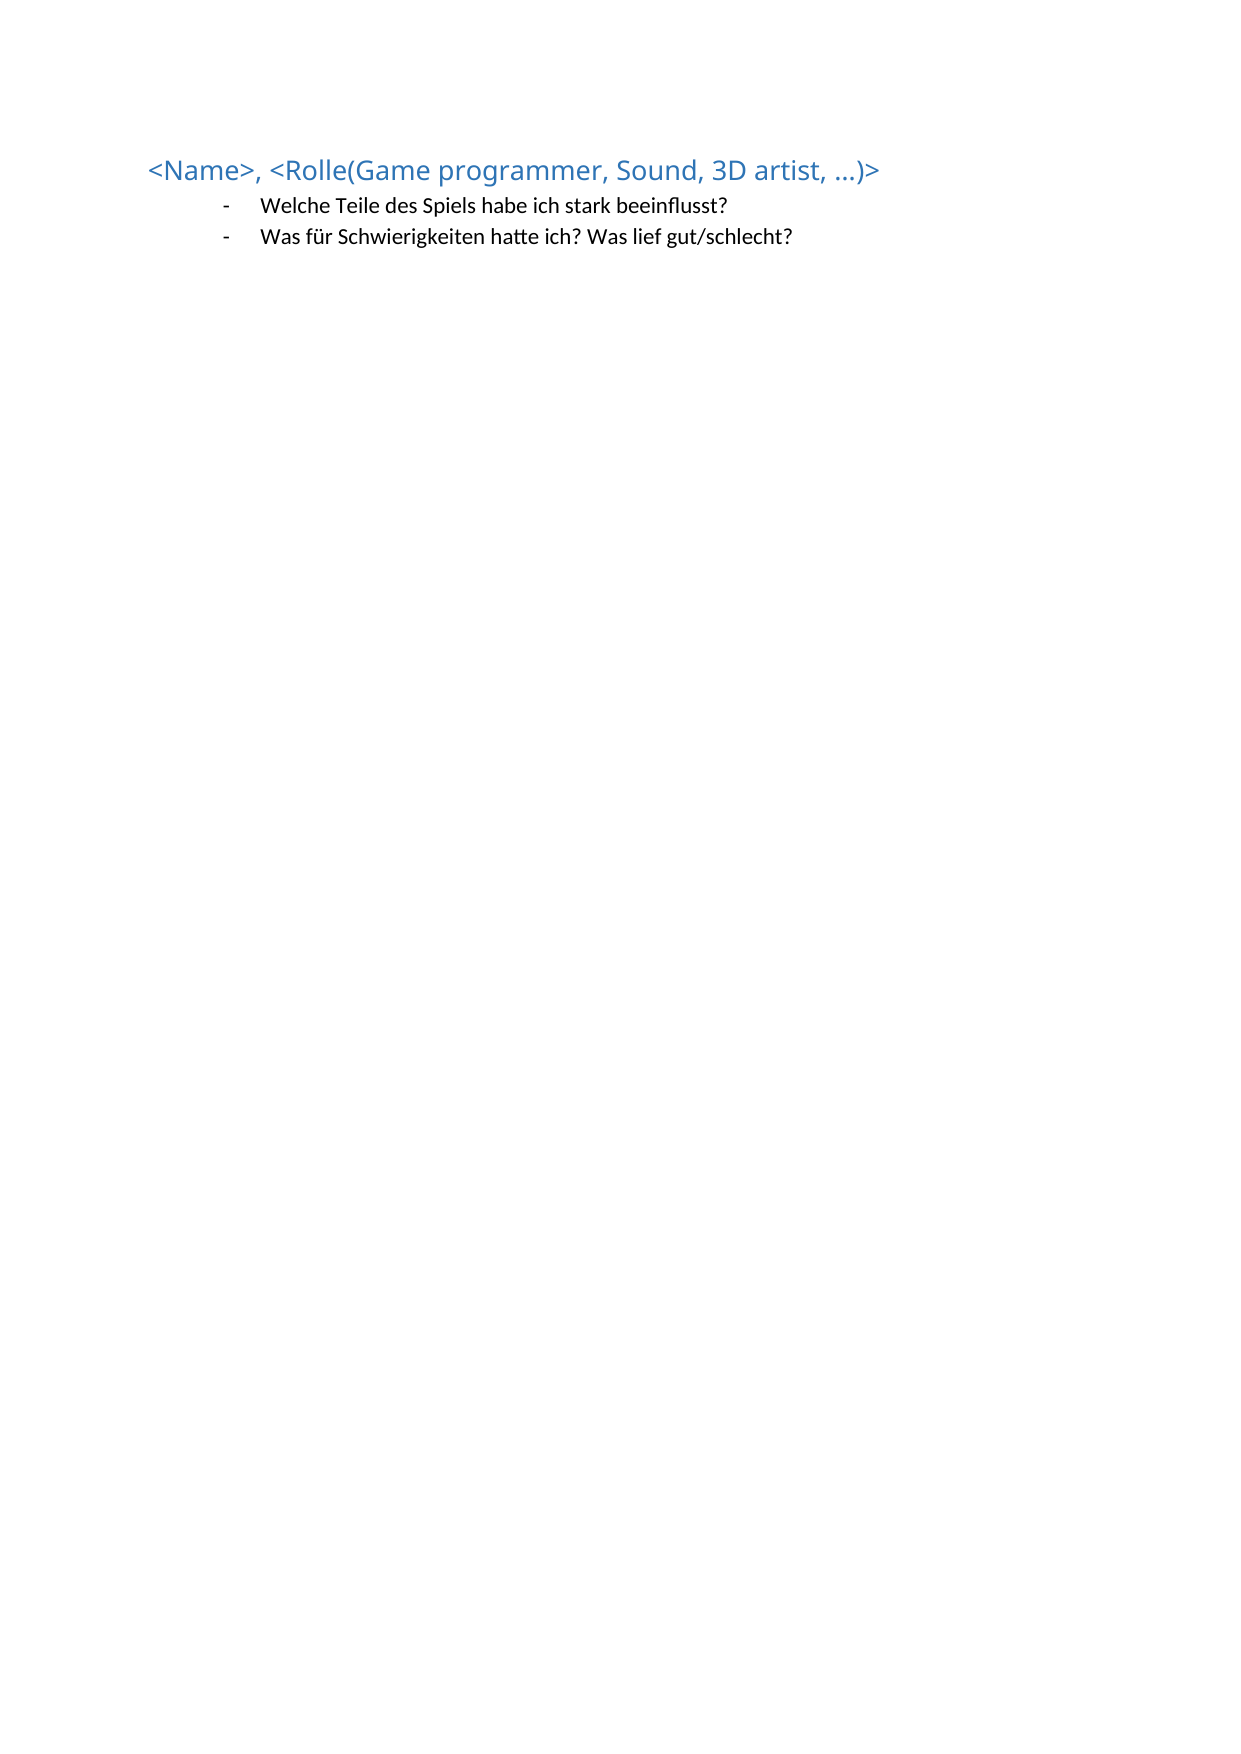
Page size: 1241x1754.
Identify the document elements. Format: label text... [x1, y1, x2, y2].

list Was für Schwierigkeiten hatte ich? Was lief gut/schlecht? [223, 222, 1093, 250]
list Welche Teile des Spiels habe ich stark beeinflusst? [223, 192, 1093, 219]
subtitle <Name>, <Rolle(Game programmer, Sound, 3D artist, …)> [148, 152, 1093, 189]
